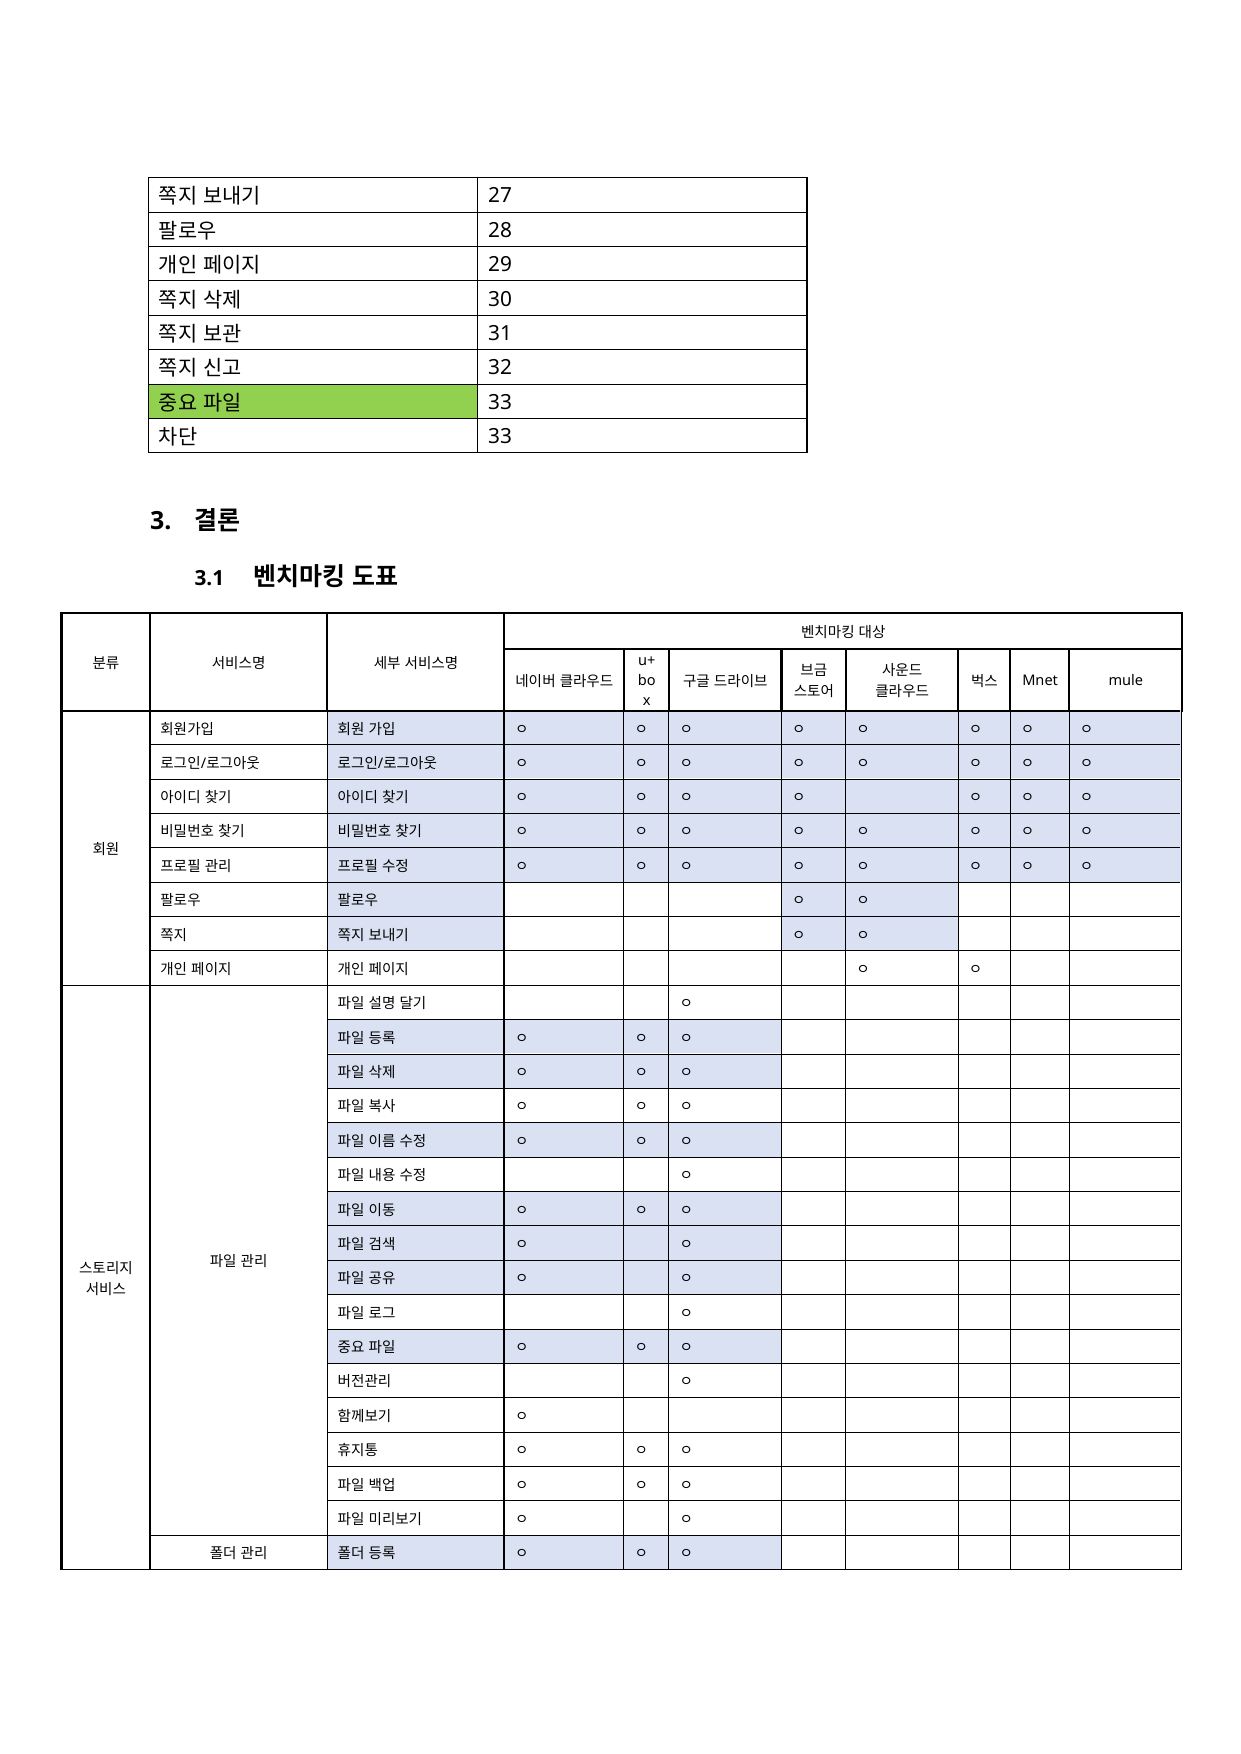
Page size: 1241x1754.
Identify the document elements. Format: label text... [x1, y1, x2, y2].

table_cell ㅇ [505, 1536, 623, 1569]
table_cell [846, 1158, 958, 1191]
table_cell [1011, 1192, 1069, 1225]
table_cell [1070, 985, 1181, 1019]
table_cell 개인 페이지 [151, 951, 327, 985]
table_cell [1070, 1122, 1181, 1157]
table_cell [1070, 1397, 1181, 1432]
table_cell [505, 1295, 623, 1328]
table_cell ㅇ [782, 917, 845, 950]
table_header 벤치마킹 대상 [505, 614, 1181, 648]
table_cell [846, 780, 958, 813]
table_cell [846, 1192, 958, 1225]
table_cell ㅇ [505, 1467, 623, 1500]
table_cell 파일 공유 [328, 1261, 503, 1294]
table_cell [782, 1020, 845, 1053]
table_cell ㅇ [624, 1330, 668, 1363]
table_cell [669, 917, 781, 950]
table_cell [959, 1055, 1010, 1088]
table_cell ㅇ [505, 1123, 623, 1157]
table_cell [1011, 1158, 1069, 1191]
table_cell ㅇ [1070, 847, 1181, 882]
table_cell ㅇ [669, 1467, 781, 1500]
table_cell ㅇ [1011, 848, 1069, 882]
table_cell [959, 1501, 1010, 1535]
table_cell ㅇ [1011, 780, 1069, 813]
table_cell ㅇ [669, 1261, 781, 1294]
table_cell 파일 복사 [328, 1089, 503, 1122]
table_cell ㅇ [669, 1192, 781, 1225]
table_cell ㅇ [669, 1226, 781, 1260]
table_cell [1070, 882, 1181, 916]
table_cell [959, 1261, 1010, 1294]
table_cell 31 [478, 316, 806, 349]
table_cell ㅇ [669, 848, 781, 882]
table_cell u+ box [625, 650, 668, 710]
table_cell [846, 1536, 958, 1569]
table_cell [782, 1295, 845, 1328]
table_cell [782, 1398, 845, 1432]
table_cell 30 [478, 281, 806, 315]
table_cell 파일 등록 [328, 1020, 503, 1053]
table_cell ㅇ [505, 1330, 623, 1363]
table_header 서비스명 [151, 614, 326, 710]
table_cell [959, 1158, 1010, 1191]
table_cell [624, 917, 668, 950]
table_cell ㅇ [959, 745, 1010, 778]
table_cell [1011, 1055, 1069, 1088]
table_cell [1070, 916, 1181, 950]
table_cell ㅇ [669, 745, 781, 778]
table_cell 27 [478, 178, 806, 212]
table_cell 차단 [149, 419, 477, 452]
table_cell 팔로우 [149, 213, 477, 246]
table_cell [846, 1364, 958, 1397]
table_cell [624, 1364, 668, 1397]
table_cell 파일 삭제 [328, 1055, 503, 1088]
table_cell 사운드 클라우드 [847, 650, 957, 710]
table_cell 아이디 찾기 [151, 780, 327, 813]
table_cell 중요 파일 [149, 385, 477, 418]
table_cell ㅇ [669, 1330, 781, 1363]
table_cell 개인 페이지 [328, 951, 503, 985]
table_cell 폴더 등록 [328, 1536, 503, 1569]
table_cell ㅇ [624, 1089, 668, 1122]
table_cell [846, 986, 958, 1019]
table_cell 벅스 [959, 650, 1009, 710]
table_cell [505, 917, 623, 950]
table_cell ㅇ [624, 1433, 668, 1466]
table_cell ㅇ [669, 1158, 781, 1191]
table_cell ㅇ [1011, 814, 1069, 847]
table_cell [669, 883, 781, 916]
table_cell ㅇ [1011, 745, 1069, 778]
table_cell ㅇ [669, 1123, 781, 1157]
table_cell 회원 가입 [328, 712, 503, 744]
table_cell ㅇ [846, 745, 958, 778]
table_cell ㅇ [669, 712, 781, 744]
table_cell 파일 백업 [328, 1467, 503, 1500]
table_cell 휴지통 [328, 1433, 503, 1466]
table_cell [846, 1295, 958, 1328]
table_cell [505, 1364, 623, 1397]
table_cell ㅇ [505, 780, 623, 813]
table_cell [1011, 1226, 1069, 1260]
table_cell [1011, 1089, 1069, 1122]
table_cell [782, 1261, 845, 1294]
table_cell [669, 951, 781, 985]
table_cell [1070, 1157, 1181, 1191]
table_cell 파일 미리보기 [328, 1501, 503, 1535]
table_cell [959, 1398, 1010, 1432]
table_cell ㅇ [505, 1433, 623, 1466]
table_cell [1011, 1295, 1069, 1328]
table_cell [505, 1158, 623, 1191]
table_cell [1011, 1501, 1069, 1535]
table_cell [1070, 1294, 1181, 1328]
table_cell [846, 1501, 958, 1535]
table_cell ㅇ [846, 712, 958, 744]
table_cell [782, 1123, 845, 1157]
table_cell Mnet [1011, 650, 1068, 710]
table_cell [1070, 1466, 1181, 1500]
table_cell ㅇ [505, 1020, 623, 1053]
table_cell ㅇ [782, 780, 845, 813]
table_cell 쪽지 보관 [149, 316, 477, 349]
table_cell [959, 1192, 1010, 1225]
table_cell ㅇ [505, 1398, 623, 1432]
table_cell 회원 [63, 712, 149, 985]
table_cell 쪽지 신고 [149, 350, 477, 383]
table_cell [959, 917, 1010, 950]
table_cell [782, 1158, 845, 1191]
table_cell [1070, 1500, 1181, 1535]
table_cell [959, 1467, 1010, 1500]
table_cell [846, 1089, 958, 1122]
table_cell [782, 1501, 845, 1535]
table_cell 스토리지 서비스 [63, 986, 149, 1569]
table_cell [624, 1501, 668, 1535]
table_cell ㅇ [624, 1055, 668, 1088]
table_cell [1070, 1329, 1181, 1363]
table_cell 32 [478, 350, 806, 383]
list 결론 [150, 501, 1090, 537]
table_cell ㅇ [782, 848, 845, 882]
table_cell ㅇ [1070, 744, 1181, 778]
table_cell ㅇ [669, 1020, 781, 1053]
table_cell 중요 파일 [328, 1330, 503, 1363]
table_cell [782, 1467, 845, 1500]
table_cell [782, 1330, 845, 1363]
table_cell ㅇ [624, 1020, 668, 1053]
table_cell [1070, 1225, 1181, 1260]
table_cell [1011, 1330, 1069, 1363]
table_cell [1011, 1536, 1069, 1569]
table_cell [1011, 1398, 1069, 1432]
table_cell [782, 1192, 845, 1225]
table_cell [959, 1226, 1010, 1260]
table_cell [624, 1261, 668, 1294]
table_cell [505, 951, 623, 985]
table_cell ㅇ [782, 745, 845, 778]
table_cell 29 [478, 247, 806, 280]
table_cell [624, 1226, 668, 1260]
table_cell ㅇ [505, 848, 623, 882]
table_cell ㅇ [624, 1123, 668, 1157]
table_cell [505, 883, 623, 916]
table_cell 쪽지 삭제 [149, 281, 477, 315]
table_cell 파일 설명 달기 [328, 986, 503, 1019]
table_cell ㅇ [669, 780, 781, 813]
table_cell 파일 이름 수정 [328, 1123, 503, 1157]
table_cell [1011, 1261, 1069, 1294]
table_cell ㅇ [505, 1226, 623, 1260]
table_cell [1070, 1535, 1181, 1569]
table_cell ㅇ [624, 1536, 668, 1569]
table_cell ㅇ [669, 1536, 781, 1569]
table_cell 33 [478, 385, 806, 418]
table_cell [624, 1158, 668, 1191]
table_cell [1011, 986, 1069, 1019]
table_cell [782, 951, 845, 985]
table_cell [624, 883, 668, 916]
table_cell 네이버 클라우드 [505, 650, 623, 710]
table_cell [1070, 1260, 1181, 1294]
table_cell ㅇ [624, 848, 668, 882]
table_cell ㅇ [959, 848, 1010, 882]
table_header 분류 [63, 614, 149, 710]
table_cell ㅇ [505, 1192, 623, 1225]
table_cell 개인 페이지 [149, 247, 477, 280]
table_cell ㅇ [624, 780, 668, 813]
table_cell [1070, 1432, 1181, 1466]
table_cell 파일 검색 [328, 1226, 503, 1260]
table_cell 팔로우 [151, 883, 327, 916]
table_cell ㅇ [624, 814, 668, 847]
table_cell [1070, 950, 1181, 985]
table_header 세부 서비스명 [328, 614, 503, 710]
table_cell [782, 986, 845, 1019]
table_cell ㅇ [1011, 712, 1069, 744]
table_cell ㅇ [624, 712, 668, 744]
table_cell [624, 986, 668, 1019]
table_cell ㅇ [505, 745, 623, 778]
table_cell [1011, 1123, 1069, 1157]
list 벤치마킹 도표 [194, 556, 1090, 592]
table_cell ㅇ [669, 1295, 781, 1328]
table_cell [782, 1226, 845, 1260]
table_cell ㅇ [959, 780, 1010, 813]
table_cell 회원가입 [151, 712, 327, 744]
table_cell ㅇ [669, 986, 781, 1019]
table_cell ㅇ [669, 1364, 781, 1397]
table_cell [846, 1261, 958, 1294]
table_cell ㅇ [669, 814, 781, 847]
table_cell ㅇ [624, 1467, 668, 1500]
table_cell 함께보기 [328, 1398, 503, 1432]
table_cell [846, 1330, 958, 1363]
table_cell ㅇ [669, 1089, 781, 1122]
table_cell 쪽지 보내기 [328, 917, 503, 950]
table_cell 쪽지 보내기 [149, 178, 477, 212]
table_cell ㅇ [1070, 779, 1181, 813]
table_cell [624, 951, 668, 985]
table_cell [846, 1433, 958, 1466]
table_cell ㅇ [846, 917, 958, 950]
table_cell [959, 1433, 1010, 1466]
table_cell [846, 1055, 958, 1088]
table_cell [846, 1467, 958, 1500]
table_cell [1011, 1433, 1069, 1466]
table_cell [846, 1226, 958, 1260]
table_cell ㅇ [1070, 813, 1181, 847]
table_cell [959, 883, 1010, 916]
table_cell [1070, 1019, 1181, 1053]
table_cell ㅇ [505, 1501, 623, 1535]
table_cell ㅇ [846, 883, 958, 916]
table_cell [669, 1398, 781, 1432]
table_cell [782, 1433, 845, 1466]
table_cell [1070, 1363, 1181, 1397]
table_cell [959, 1020, 1010, 1053]
table_cell [959, 1123, 1010, 1157]
table_cell [959, 1364, 1010, 1397]
table_cell ㅇ [782, 712, 845, 744]
table_cell ㅇ [846, 951, 958, 985]
table_cell ㅇ [624, 745, 668, 778]
table_cell 프로필 관리 [151, 848, 327, 882]
table_cell ㅇ [505, 1055, 623, 1088]
table_cell 로그인/로그아웃 [151, 745, 327, 778]
table_cell ㅇ [782, 883, 845, 916]
table_cell 버전관리 [328, 1364, 503, 1397]
table_cell ㅇ [846, 848, 958, 882]
table_cell 28 [478, 213, 806, 246]
table_cell [1011, 1364, 1069, 1397]
table_cell [782, 1364, 845, 1397]
table_cell ㅇ [505, 1261, 623, 1294]
table_cell ㅇ [782, 814, 845, 847]
table_cell 33 [478, 419, 806, 452]
table_cell 프로필 수정 [328, 848, 503, 882]
table_cell ㅇ [959, 712, 1010, 744]
table_cell [624, 1398, 668, 1432]
table_cell 구글 드라이브 [670, 650, 780, 710]
table_cell 파일 관리 [151, 986, 327, 1535]
table_cell [1011, 951, 1069, 985]
table_cell 파일 로그 [328, 1295, 503, 1328]
table_cell [782, 1089, 845, 1122]
table_cell [1070, 1054, 1181, 1088]
table_cell [1070, 1191, 1181, 1225]
table_cell [846, 1398, 958, 1432]
table_cell [1011, 917, 1069, 950]
table_cell ㅇ [505, 814, 623, 847]
table_cell [1011, 1467, 1069, 1500]
table_cell [1070, 1088, 1181, 1122]
table_cell 비밀번호 찾기 [151, 814, 327, 847]
table_cell [782, 1055, 845, 1088]
table_cell [959, 1295, 1010, 1328]
table_cell [505, 986, 623, 1019]
table_cell [959, 986, 1010, 1019]
table_cell [624, 1295, 668, 1328]
table_cell 아이디 찾기 [328, 780, 503, 813]
table_cell [782, 1536, 845, 1569]
table_cell [1011, 1020, 1069, 1053]
table_cell ㅇ [505, 1089, 623, 1122]
table_cell ㅇ [669, 1055, 781, 1088]
table_cell ㅇ [1070, 710, 1181, 744]
table_cell ㅇ [669, 1501, 781, 1535]
table_cell ㅇ [505, 712, 623, 744]
table_cell ㅇ [959, 951, 1010, 985]
table_cell 쪽지 [151, 917, 327, 950]
table_cell 로그인/로그아웃 [328, 745, 503, 778]
table_cell [959, 1330, 1010, 1363]
table_cell [959, 1089, 1010, 1122]
table_cell 비밀번호 찾기 [328, 814, 503, 847]
table_cell 폴더 관리 [151, 1536, 327, 1569]
table_cell 팔로우 [328, 883, 503, 916]
table_cell ㅇ [624, 1192, 668, 1225]
table_cell 파일 이동 [328, 1192, 503, 1225]
table_cell 파일 내용 수정 [328, 1158, 503, 1191]
table_cell mule [1070, 650, 1181, 710]
table_cell ㅇ [846, 814, 958, 847]
table_cell [1011, 883, 1069, 916]
table_cell ㅇ [669, 1433, 781, 1466]
table_cell 브금 스토어 [783, 650, 845, 710]
table_cell [846, 1123, 958, 1157]
table_cell ㅇ [959, 814, 1010, 847]
table_cell [846, 1020, 958, 1053]
table_cell [959, 1536, 1010, 1569]
